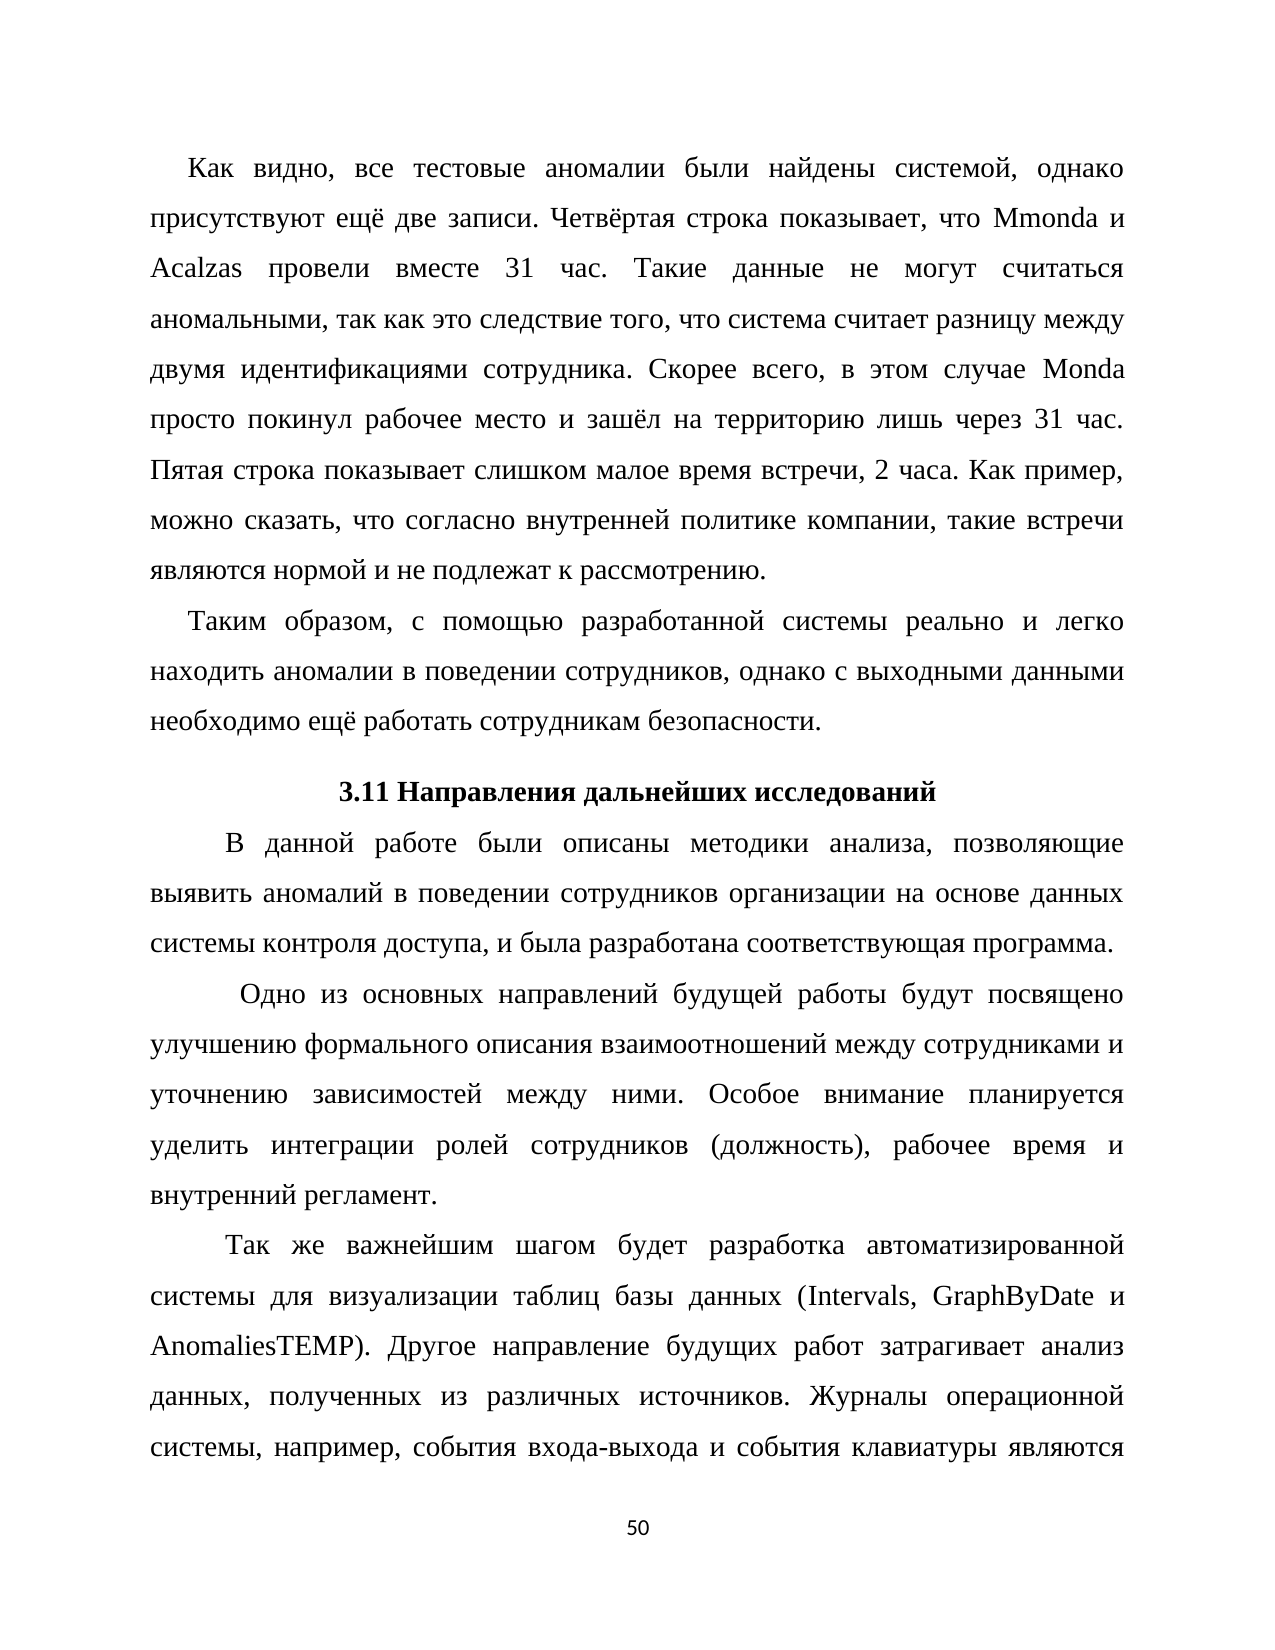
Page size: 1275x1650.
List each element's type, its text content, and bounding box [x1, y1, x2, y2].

text В данной работе были описаны методики анализа, позволяющие выявить аномалий в поведении сотрудников организации на основе данных системы контроля доступа, и была разработана соответствующая программа. [150, 825, 1125, 959]
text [150, 1227, 1125, 1462]
text Одно из основных направлений будущей работы будут посвящено улучшению формального описания взаимоотношений между сотрудниками и уточнению зависимостей между ними. Особое внимание планируется уделить интеграции ролей сотрудников (должность), рабочее время и внутренний регламент. [150, 976, 1125, 1211]
text Как видно, все тестовые аномалии были найдены системой, однако присутствуют ещё две записи. Четвёртая строка показывает, что Mmonda и Acalzas провели вместе 31 час. Такие данные не могут считаться аномальными, так как это следствие того, что система считает разницу между двумя идентификациями сотрудника. Скорее всего, в этом случае Monda просто покинул рабочее место и зашёл на территорию лишь через 31 час. Пятая строка показывает слишком малое время встречи, 2 часа. Как пример, можно сказать, что согласно внутренней политике компании, такие встречи являются нормой и не подлежат к рассмотрению. [150, 150, 1125, 586]
text 3.11 Направления дальнейших исследований [150, 774, 1125, 808]
text Таким образом, с помощью разработанной системы реально и легко находить аномалии в поведении сотрудников, однако с выходными данными необходимо ещё работать сотрудникам безопасности. [150, 603, 1125, 737]
